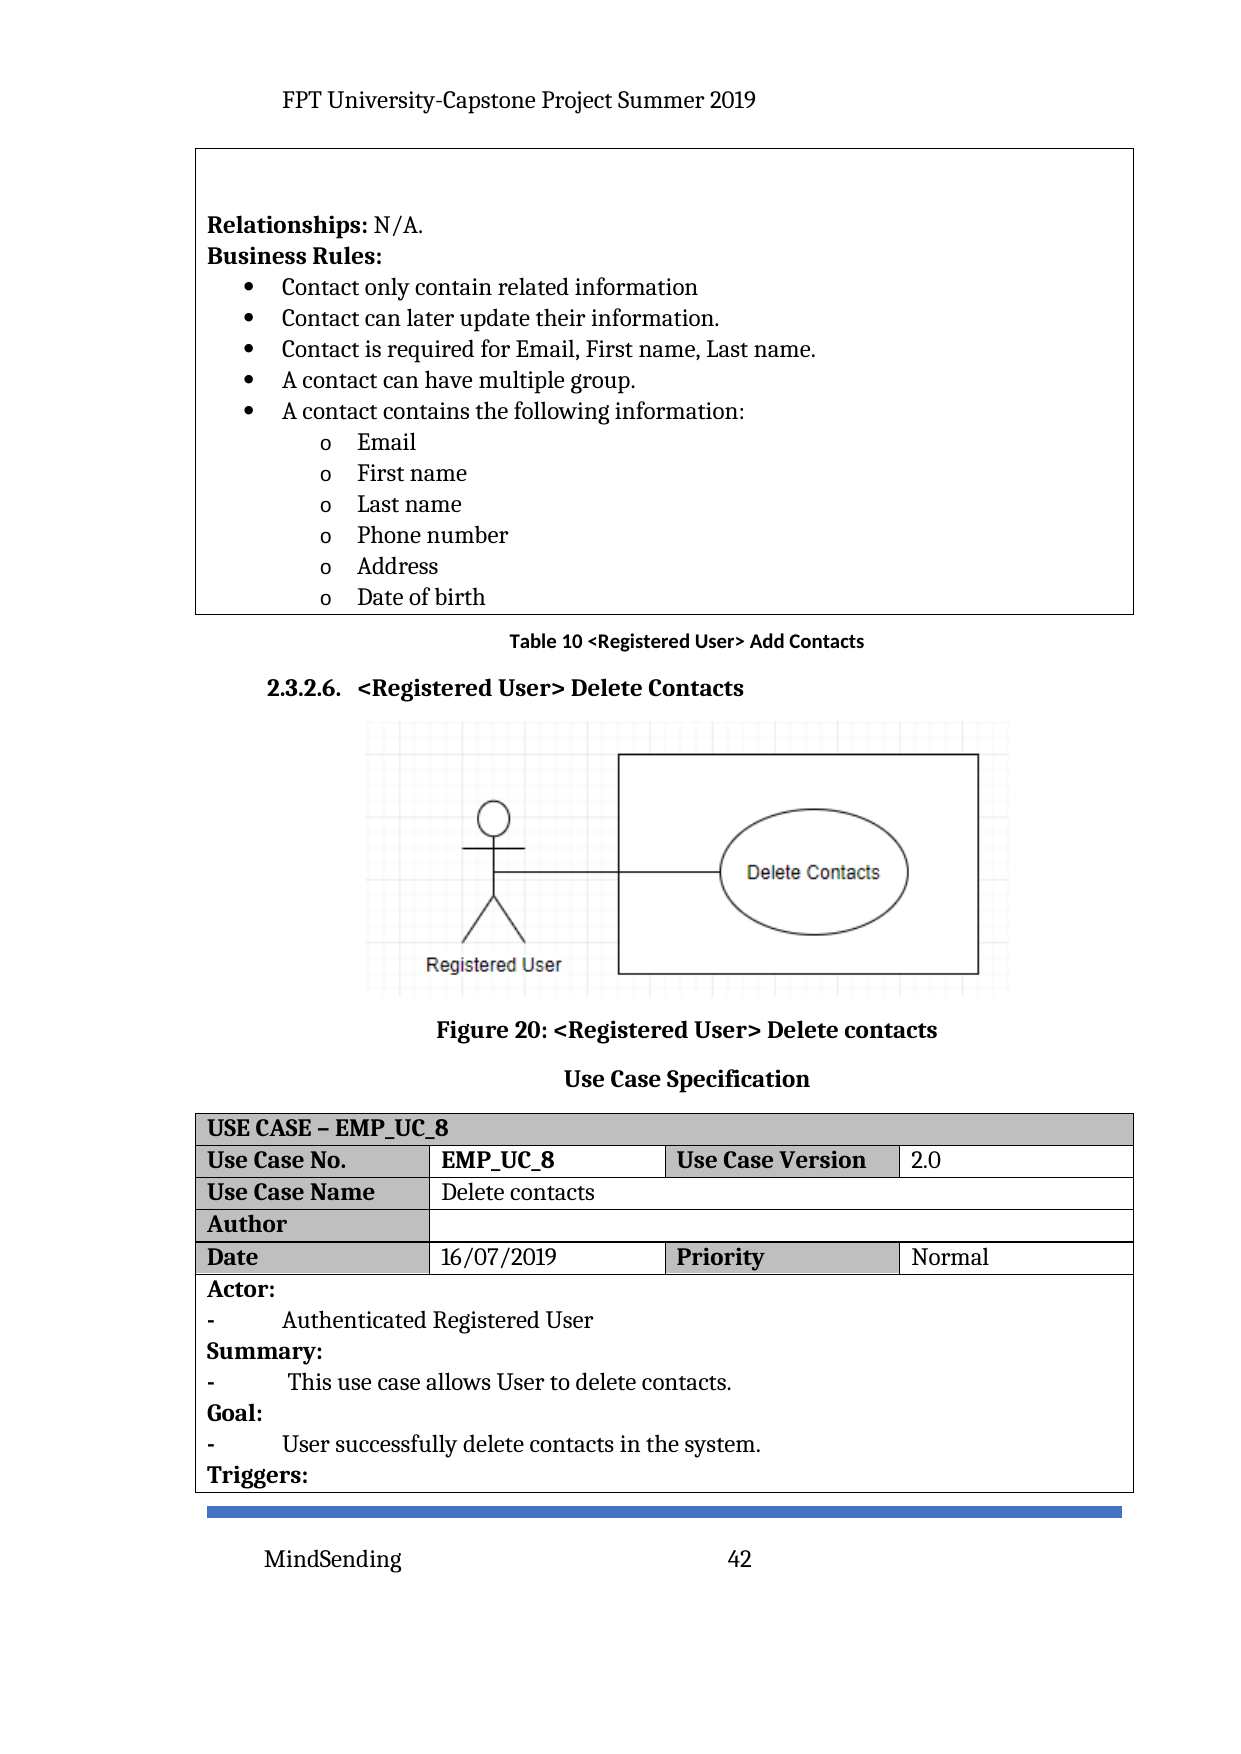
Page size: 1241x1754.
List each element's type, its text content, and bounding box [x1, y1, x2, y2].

table_cell [430, 1210, 1133, 1241]
table_cell Use Case Name [196, 1178, 429, 1209]
table_cell Delete contacts [430, 1178, 1133, 1209]
table_cell Priority [666, 1243, 899, 1273]
table_cell 16/07/2019 [430, 1243, 665, 1273]
table_cell Use Case No. [196, 1146, 429, 1177]
picture [365, 721, 1009, 997]
table_cell Author [196, 1210, 429, 1241]
table_cell Normal [900, 1243, 1133, 1273]
text Use Case Specification [252, 1065, 1122, 1094]
subtitle <Registered User> Delete Contacts [207, 674, 1122, 703]
table_cell Use Case Version [666, 1146, 899, 1177]
text Figure 20: <Registered User> Delete contacts [252, 1016, 1122, 1044]
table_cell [196, 1275, 1133, 1492]
table_cell EMP_UC_8 [430, 1146, 665, 1177]
table_cell 2.0 [900, 1146, 1133, 1177]
table_header USE CASE – EMP_UC_8 [196, 1114, 1133, 1145]
table_cell Date [196, 1243, 429, 1273]
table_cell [196, 149, 1133, 614]
